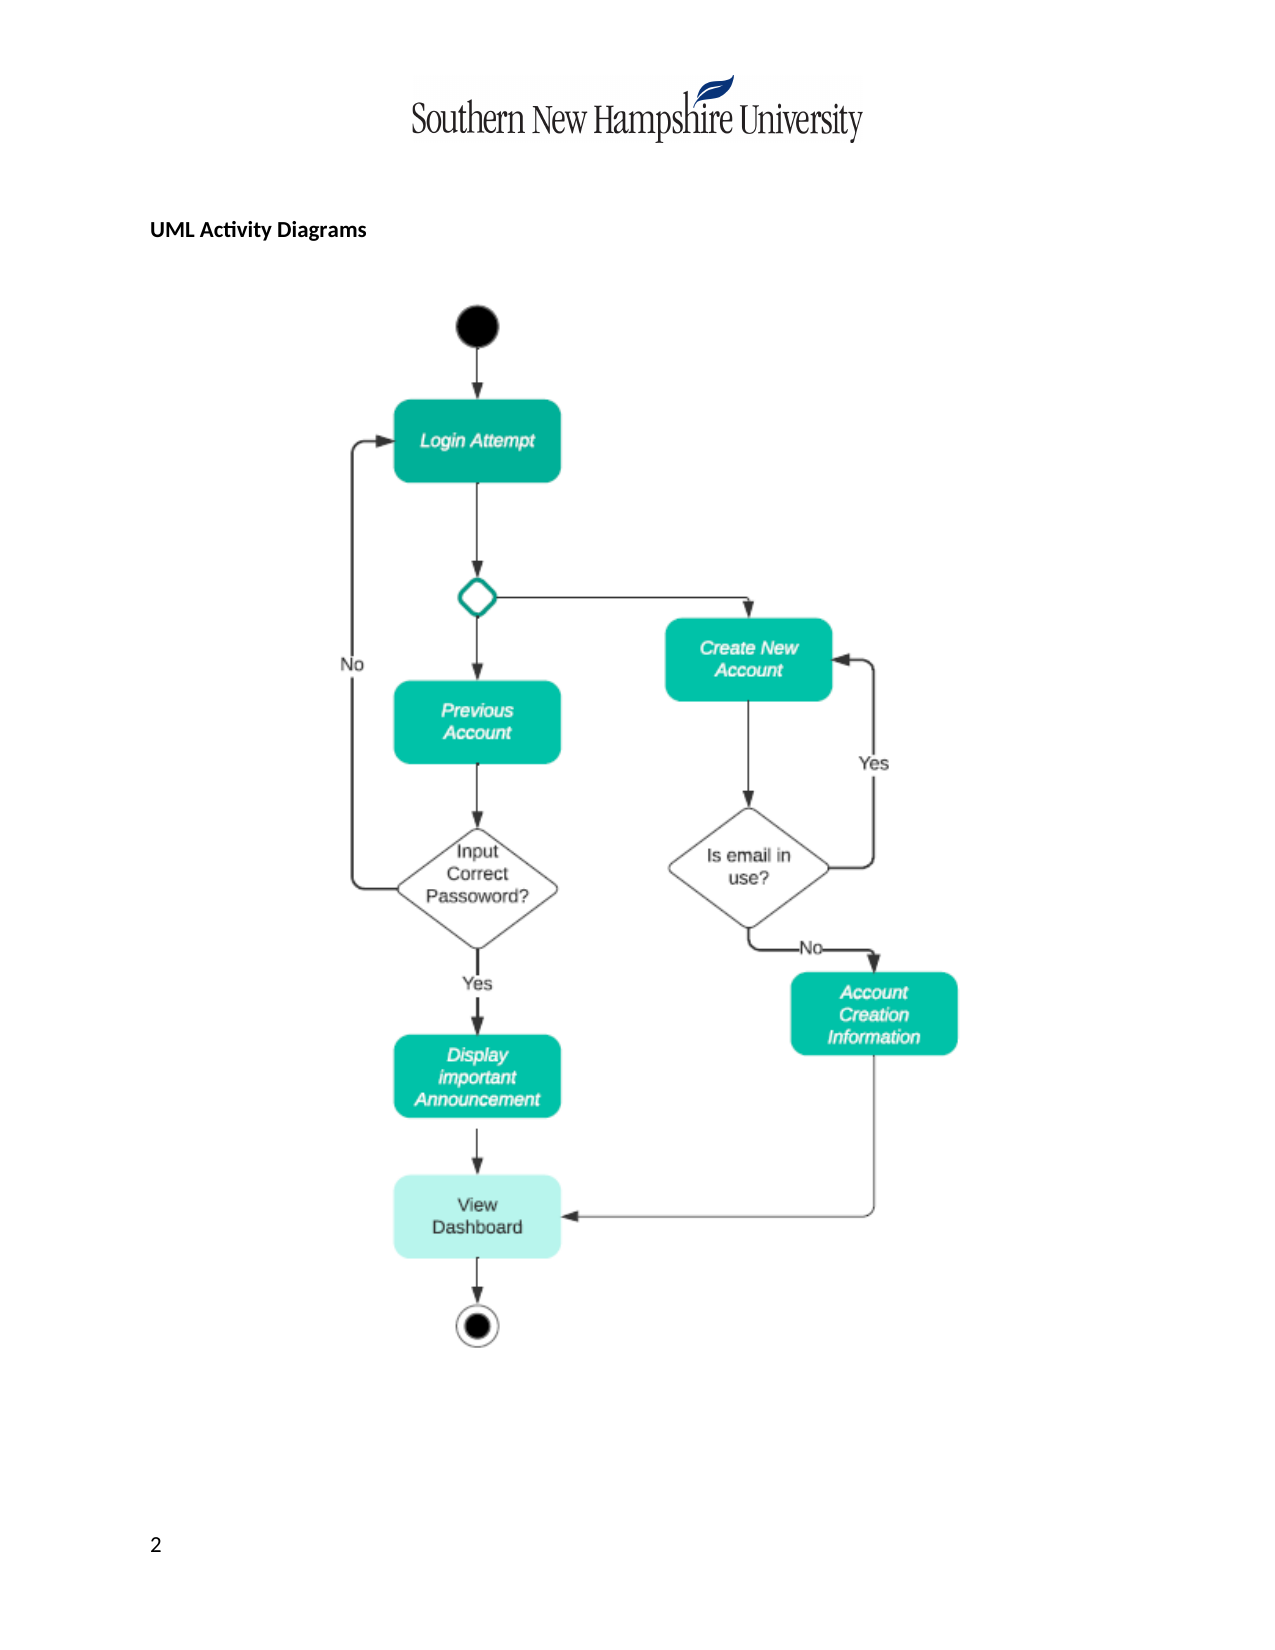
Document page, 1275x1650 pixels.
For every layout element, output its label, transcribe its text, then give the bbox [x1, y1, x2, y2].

subtitle UML Activity Diagrams [150, 215, 1125, 243]
picture [412, 75, 863, 143]
